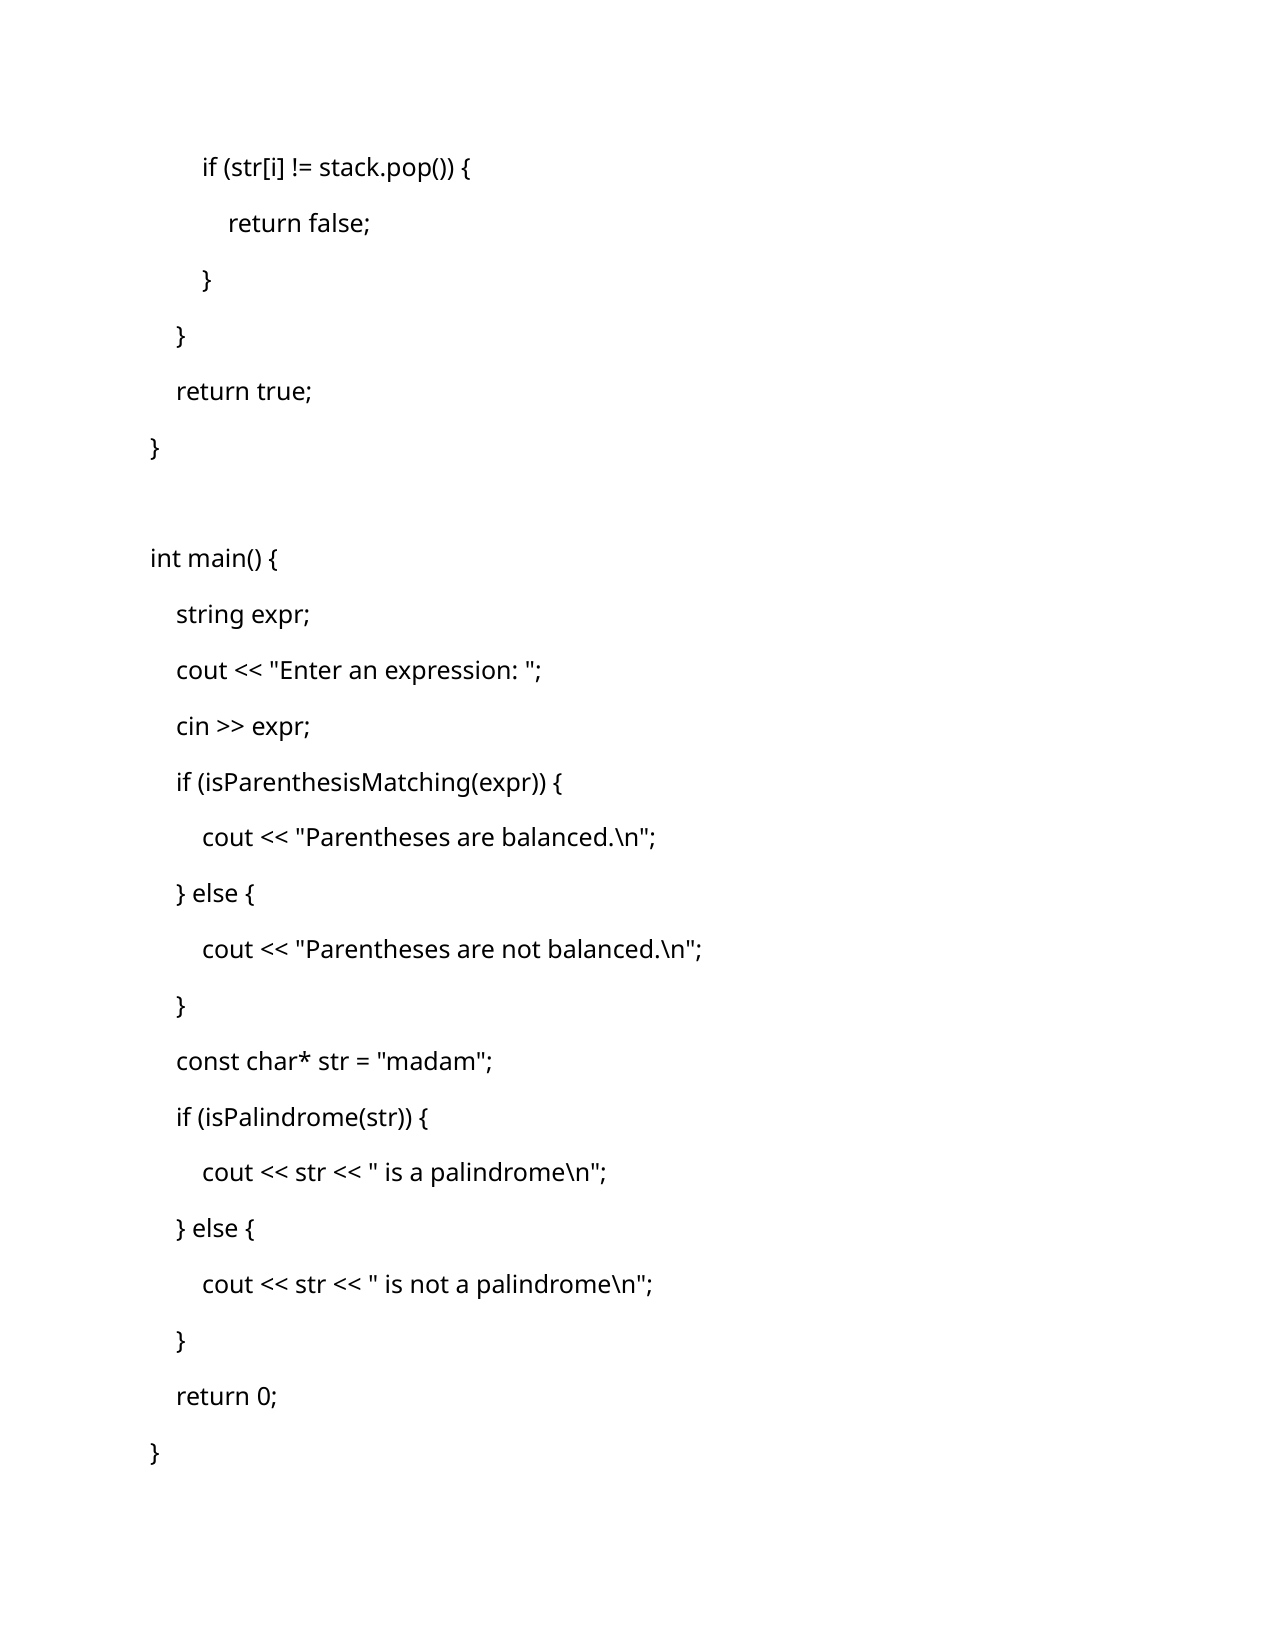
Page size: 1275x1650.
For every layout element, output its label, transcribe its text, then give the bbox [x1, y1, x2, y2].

text return 0; [150, 1378, 1125, 1412]
text if (isPalindrome(str)) { [150, 1099, 1125, 1133]
text } [150, 1322, 1125, 1357]
text if (str[i] != stack.pop()) { [150, 150, 1125, 184]
text } [150, 987, 1125, 1022]
text } [150, 262, 1125, 296]
text } [150, 317, 1125, 352]
text cout << "Parentheses are not balanced.\n"; [150, 932, 1125, 966]
text } else { [150, 876, 1125, 910]
text return false; [150, 206, 1125, 240]
text } else { [150, 1211, 1125, 1245]
text cout << "Parentheses are balanced.\n"; [150, 820, 1125, 854]
text } [150, 1434, 1125, 1468]
text if (isParenthesisMatching(expr)) { [150, 764, 1125, 798]
text cout << str << " is a palindrome\n"; [150, 1155, 1125, 1189]
text int main() { [150, 541, 1125, 575]
text } [150, 429, 1125, 463]
text string expr; [150, 597, 1125, 631]
text const char* str = "madam"; [150, 1043, 1125, 1077]
text cout << str << " is not a palindrome\n"; [150, 1267, 1125, 1301]
text cin >> expr; [150, 708, 1125, 742]
text cout << "Enter an expression: "; [150, 652, 1125, 687]
text return true; [150, 373, 1125, 407]
